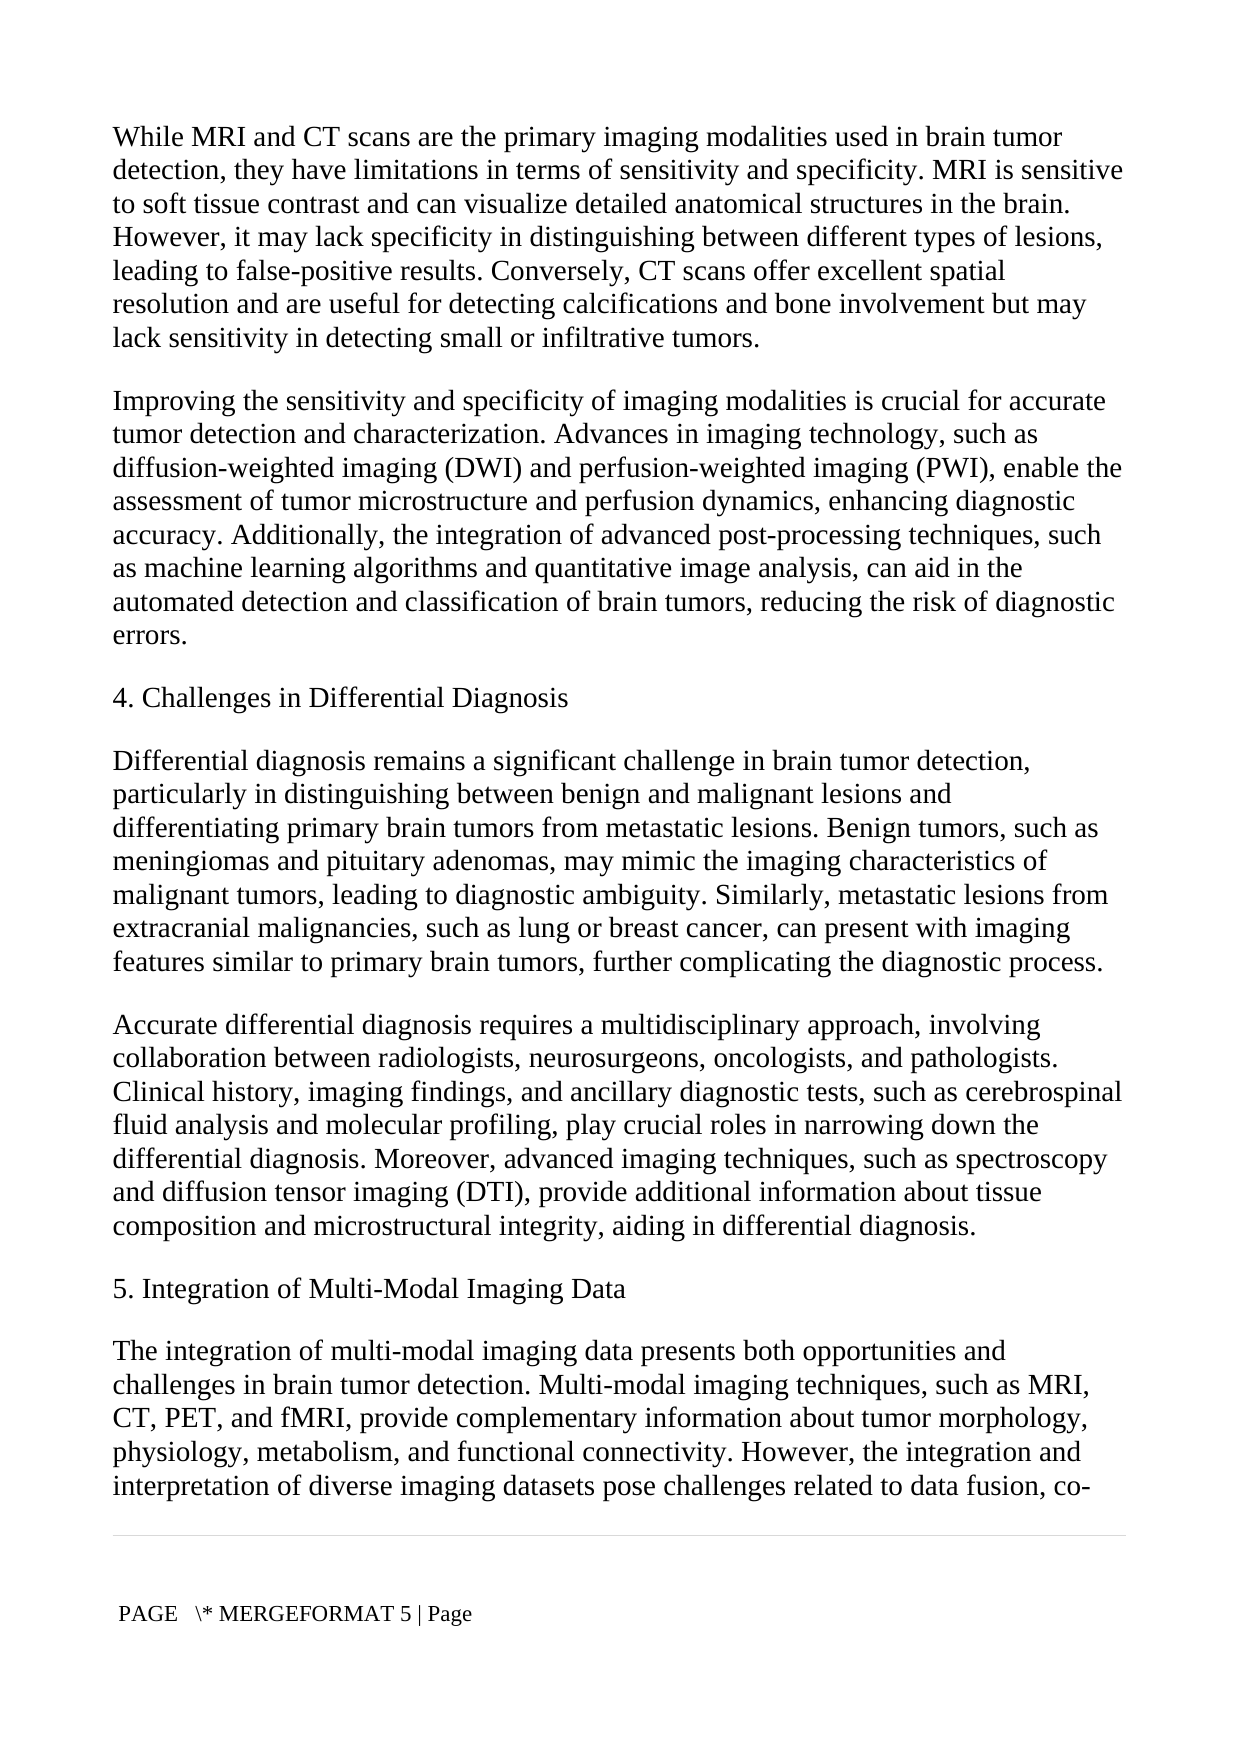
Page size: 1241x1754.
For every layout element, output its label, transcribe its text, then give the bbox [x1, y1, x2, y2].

subtitle 5. Integration of Multi-Modal Imaging Data [112, 1271, 1126, 1304]
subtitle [112, 1333, 1126, 1501]
subtitle Improving the sensitivity and specificity of imaging modalities is crucial for accurate tumor detection and characterization. Advances in imaging technology, such as diffusion-weighted imaging (DWI) and perfusion-weighted imaging (PWI), enable the assessment of tumor microstructure and perfusion dynamics, enhancing diagnostic accuracy. Additionally, the integration of advanced post-processing techniques, such as machine learning algorithms and quantitative image analysis, can aid in the automated detection and classification of brain tumors, reducing the risk of diagnostic errors. [112, 383, 1126, 651]
subtitle Accurate differential diagnosis requires a multidisciplinary approach, involving collaboration between radiologists, neurosurgeons, oncologists, and pathologists. Clinical history, imaging findings, and ancillary diagnostic tests, such as cerebrospinal fluid analysis and molecular profiling, play crucial roles in narrowing down the differential diagnosis. Moreover, advanced imaging techniques, such as spectroscopy and diffusion tensor imaging (DTI), provide additional information about tissue composition and microstructural integrity, aiding in differential diagnosis. [112, 1007, 1126, 1242]
subtitle Differential diagnosis remains a significant challenge in brain tumor detection, particularly in distinguishing between benign and malignant lesions and differentiating primary brain tumors from metastatic lesions. Benign tumors, such as meningiomas and pituitary adenomas, may mimic the imaging characteristics of malignant tumors, leading to diagnostic ambiguity. Similarly, metastatic lesions from extracranial malignancies, such as lung or breast cancer, can present with imaging features similar to primary brain tumors, further complicating the diagnostic process. [112, 743, 1126, 978]
subtitle While MRI and CT scans are the primary imaging modalities used in brain tumor detection, they have limitations in terms of sensitivity and specificity. MRI is sensitive to soft tissue contrast and can visualize detailed anatomical structures in the brain. However, it may lack specificity in distinguishing between different types of lesions, leading to false-positive results. Conversely, CT scans offer excellent spatial resolution and are useful for detecting calcifications and bone involvement but may lack sensitivity in detecting small or infiltrative tumors. [112, 119, 1126, 353]
subtitle 4. Challenges in Differential Diagnosis [112, 680, 1126, 714]
